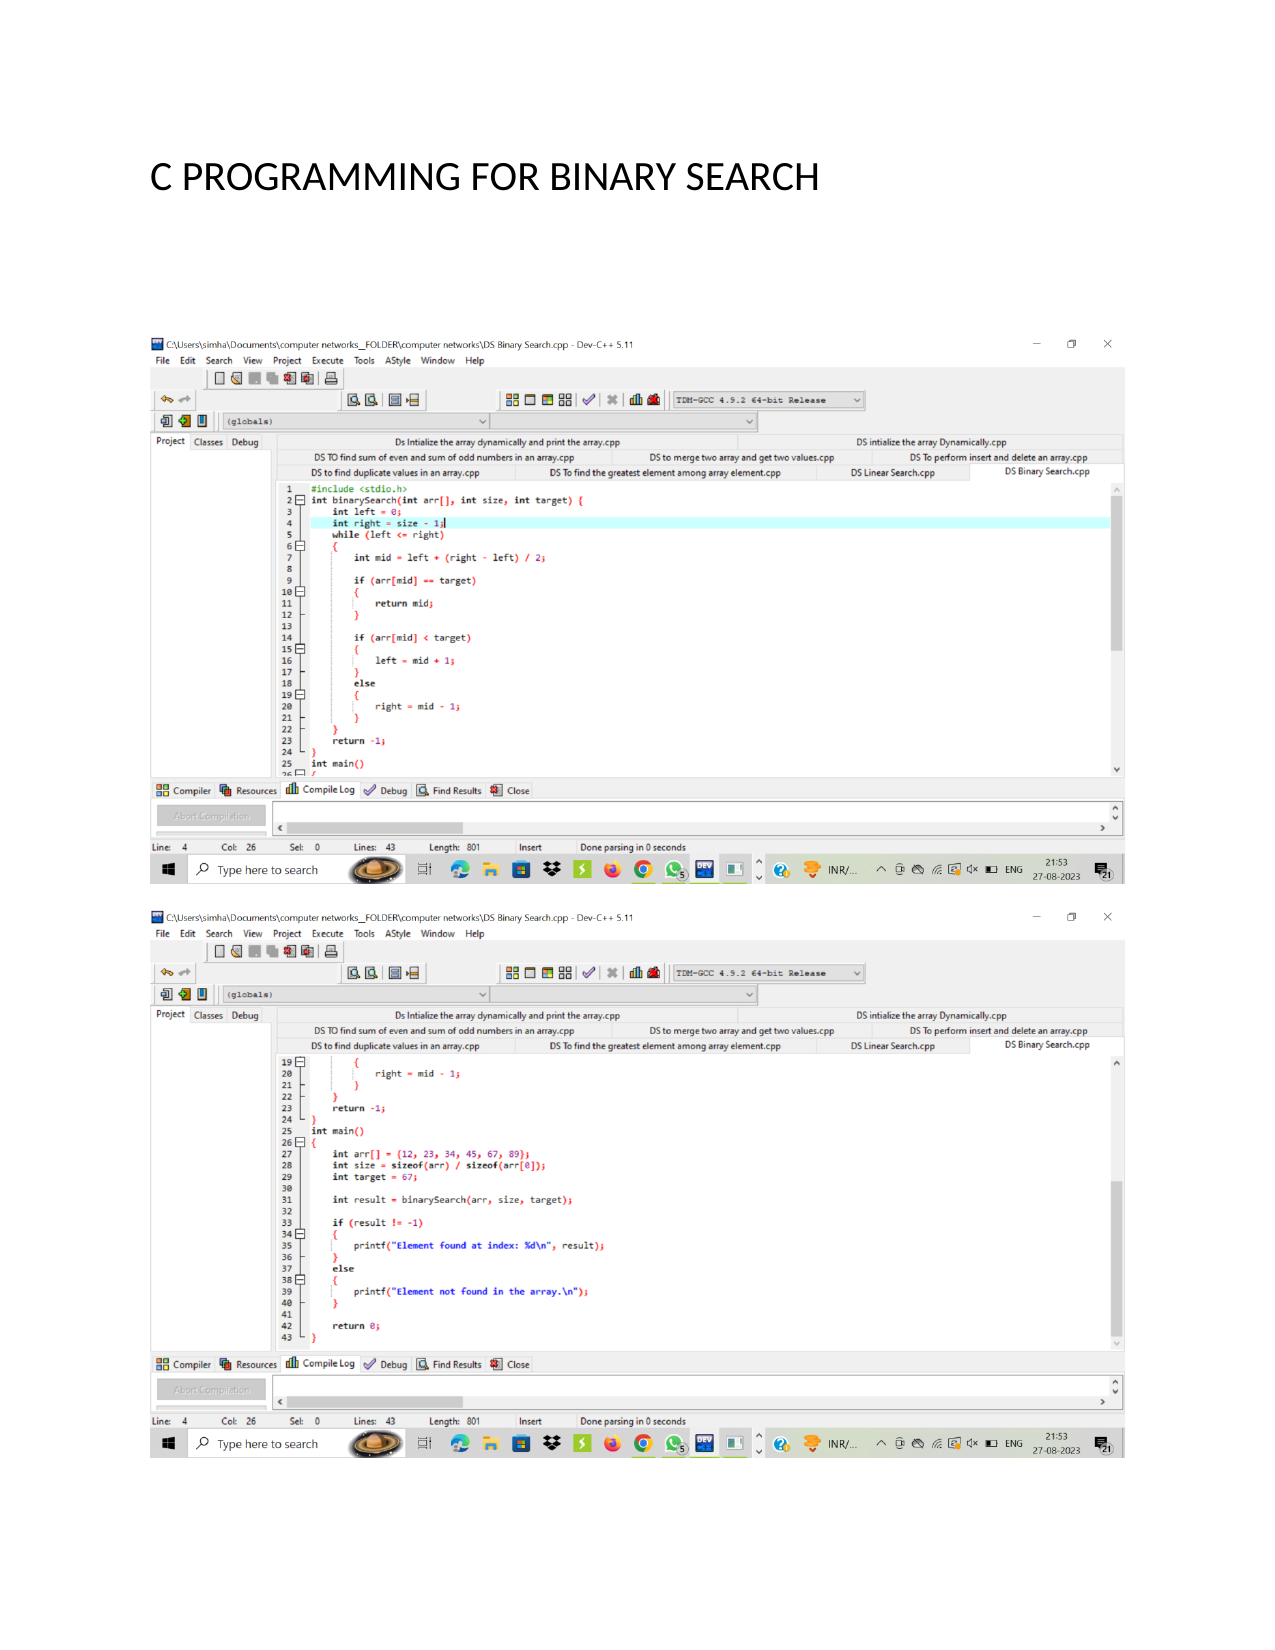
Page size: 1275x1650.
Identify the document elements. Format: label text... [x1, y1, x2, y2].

text C PROGRAMMING FOR BINARY SEARCH [150, 150, 1125, 201]
picture [150, 335, 1125, 884]
picture [150, 908, 1125, 1458]
